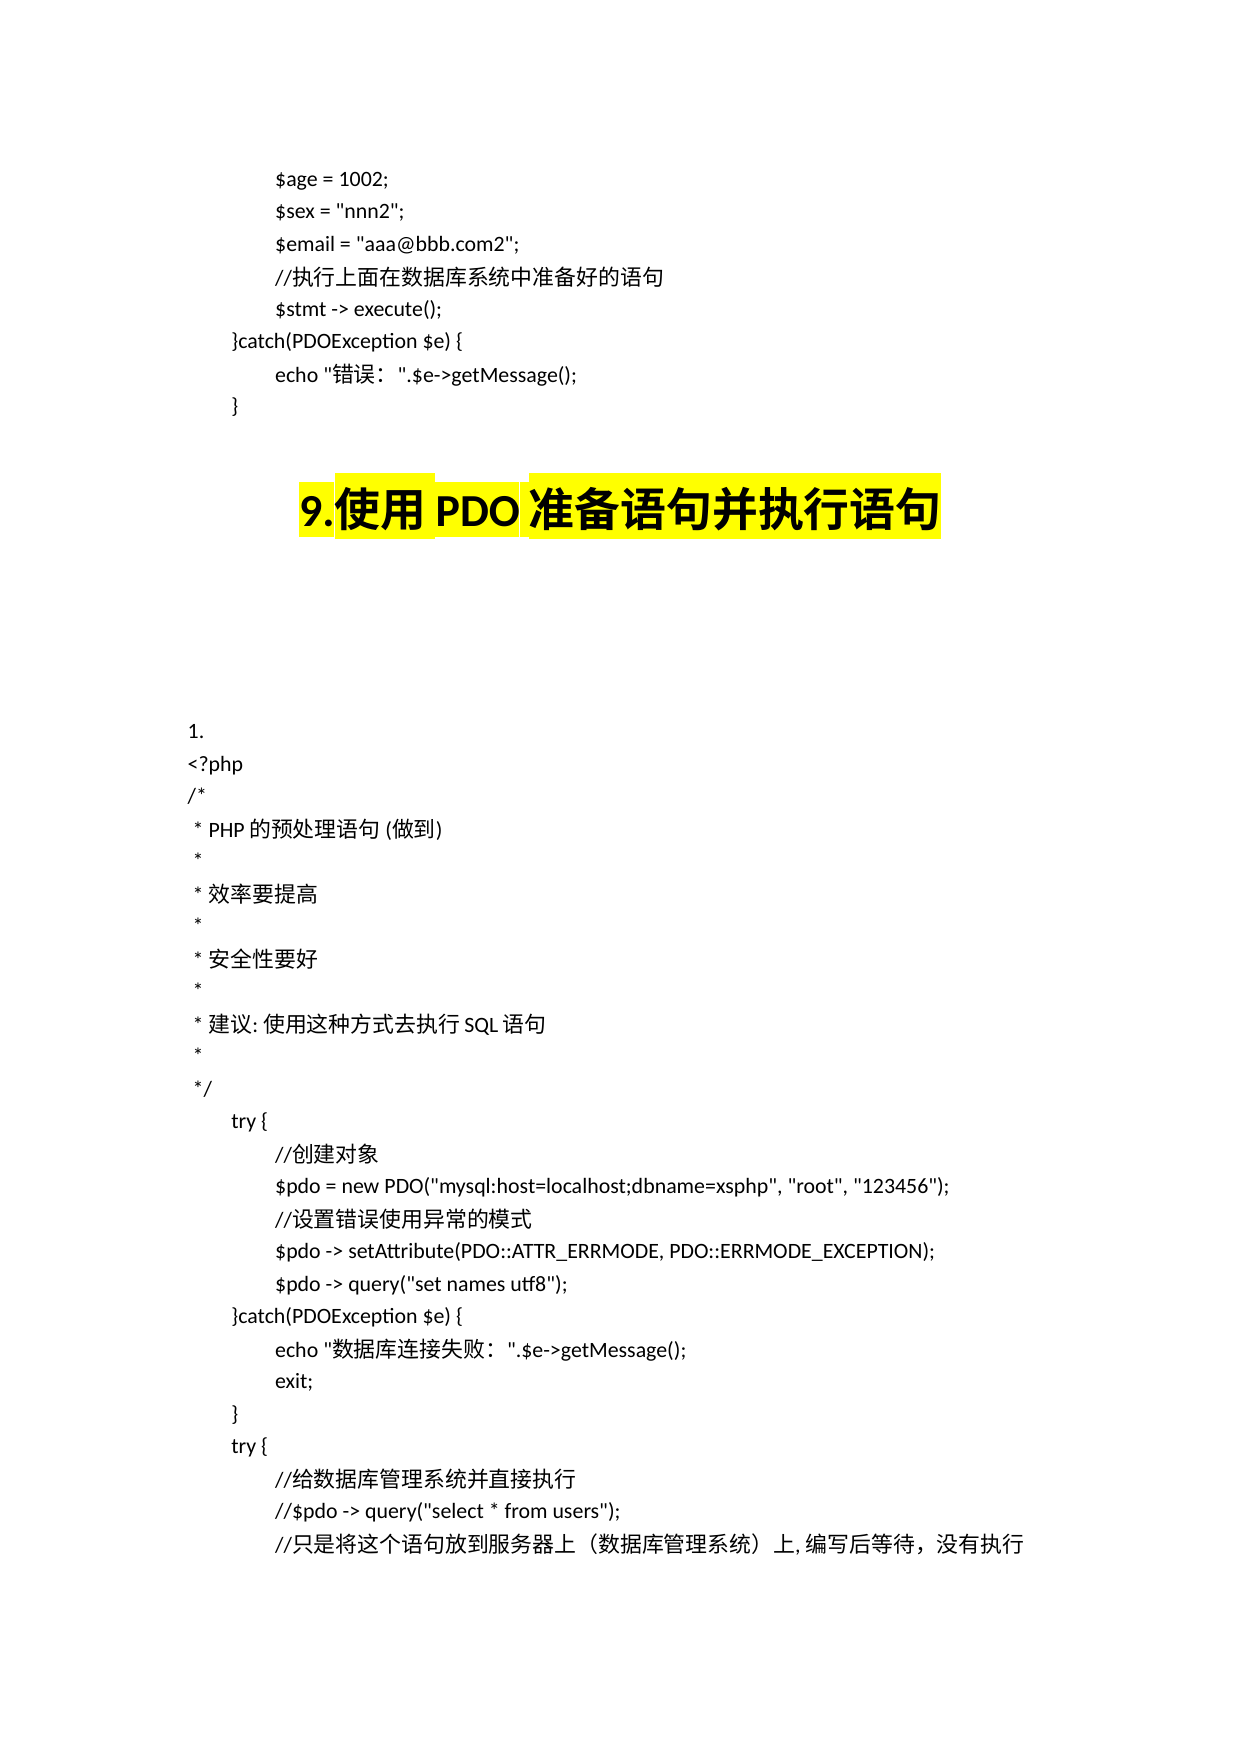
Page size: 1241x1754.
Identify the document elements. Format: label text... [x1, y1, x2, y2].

text echo "数据库连接失败：".$e->getMessage(); [187, 1332, 1053, 1364]
text }catch(PDOException $e) { [187, 1299, 1053, 1332]
text try { [187, 1429, 1053, 1462]
list echo "错误：".$e->getMessage(); [187, 357, 1053, 389]
text * 建议: 使用这种方式去执行SQL语句 [187, 1007, 1053, 1039]
text * 安全性要好 [187, 942, 1053, 974]
text $pdo -> query("set names utf8"); [187, 1267, 1053, 1299]
list $age = 1002; [187, 162, 1053, 194]
text //创建对象 [187, 1137, 1053, 1169]
text <?php [187, 747, 1053, 779]
text $pdo = new PDO("mysql:host=localhost;dbname=xsphp", "root", "123456"); [187, 1169, 1053, 1202]
list $email = "aaa@bbb.com2"; [187, 227, 1053, 259]
text //设置错误使用异常的模式 [187, 1202, 1053, 1234]
text * PHP的预处理语句 (做到) [187, 812, 1053, 844]
text //给数据库管理系统并直接执行 [187, 1462, 1053, 1494]
text * 效率要提高 [187, 877, 1053, 909]
text //$pdo -> query("select * from users"); [187, 1494, 1053, 1527]
text * [187, 909, 1053, 942]
text //只是将这个语句放到服务器上（数据库管理系统）上, 编写后等待，没有执行 [187, 1527, 1053, 1559]
text */ [187, 1072, 1053, 1104]
text * [187, 1039, 1053, 1072]
text * [187, 844, 1053, 877]
list $sex = "nnn2"; [187, 194, 1053, 227]
text } [187, 1397, 1053, 1429]
text 1. [187, 714, 1053, 747]
text * [187, 974, 1053, 1007]
list }catch(PDOException $e) { [187, 324, 1053, 357]
list $stmt -> execute(); [187, 292, 1053, 324]
text /* [187, 779, 1053, 812]
text $pdo -> setAttribute(PDO::ATTR_ERRMODE, PDO::ERRMODE_EXCEPTION); [187, 1234, 1053, 1267]
list //执行上面在数据库系统中准备好的语句 [187, 259, 1053, 292]
text try { [187, 1104, 1053, 1137]
subtitle 使用PDO准备语句并执行语句 [187, 457, 1053, 555]
list } [187, 389, 1053, 422]
text exit; [187, 1364, 1053, 1397]
